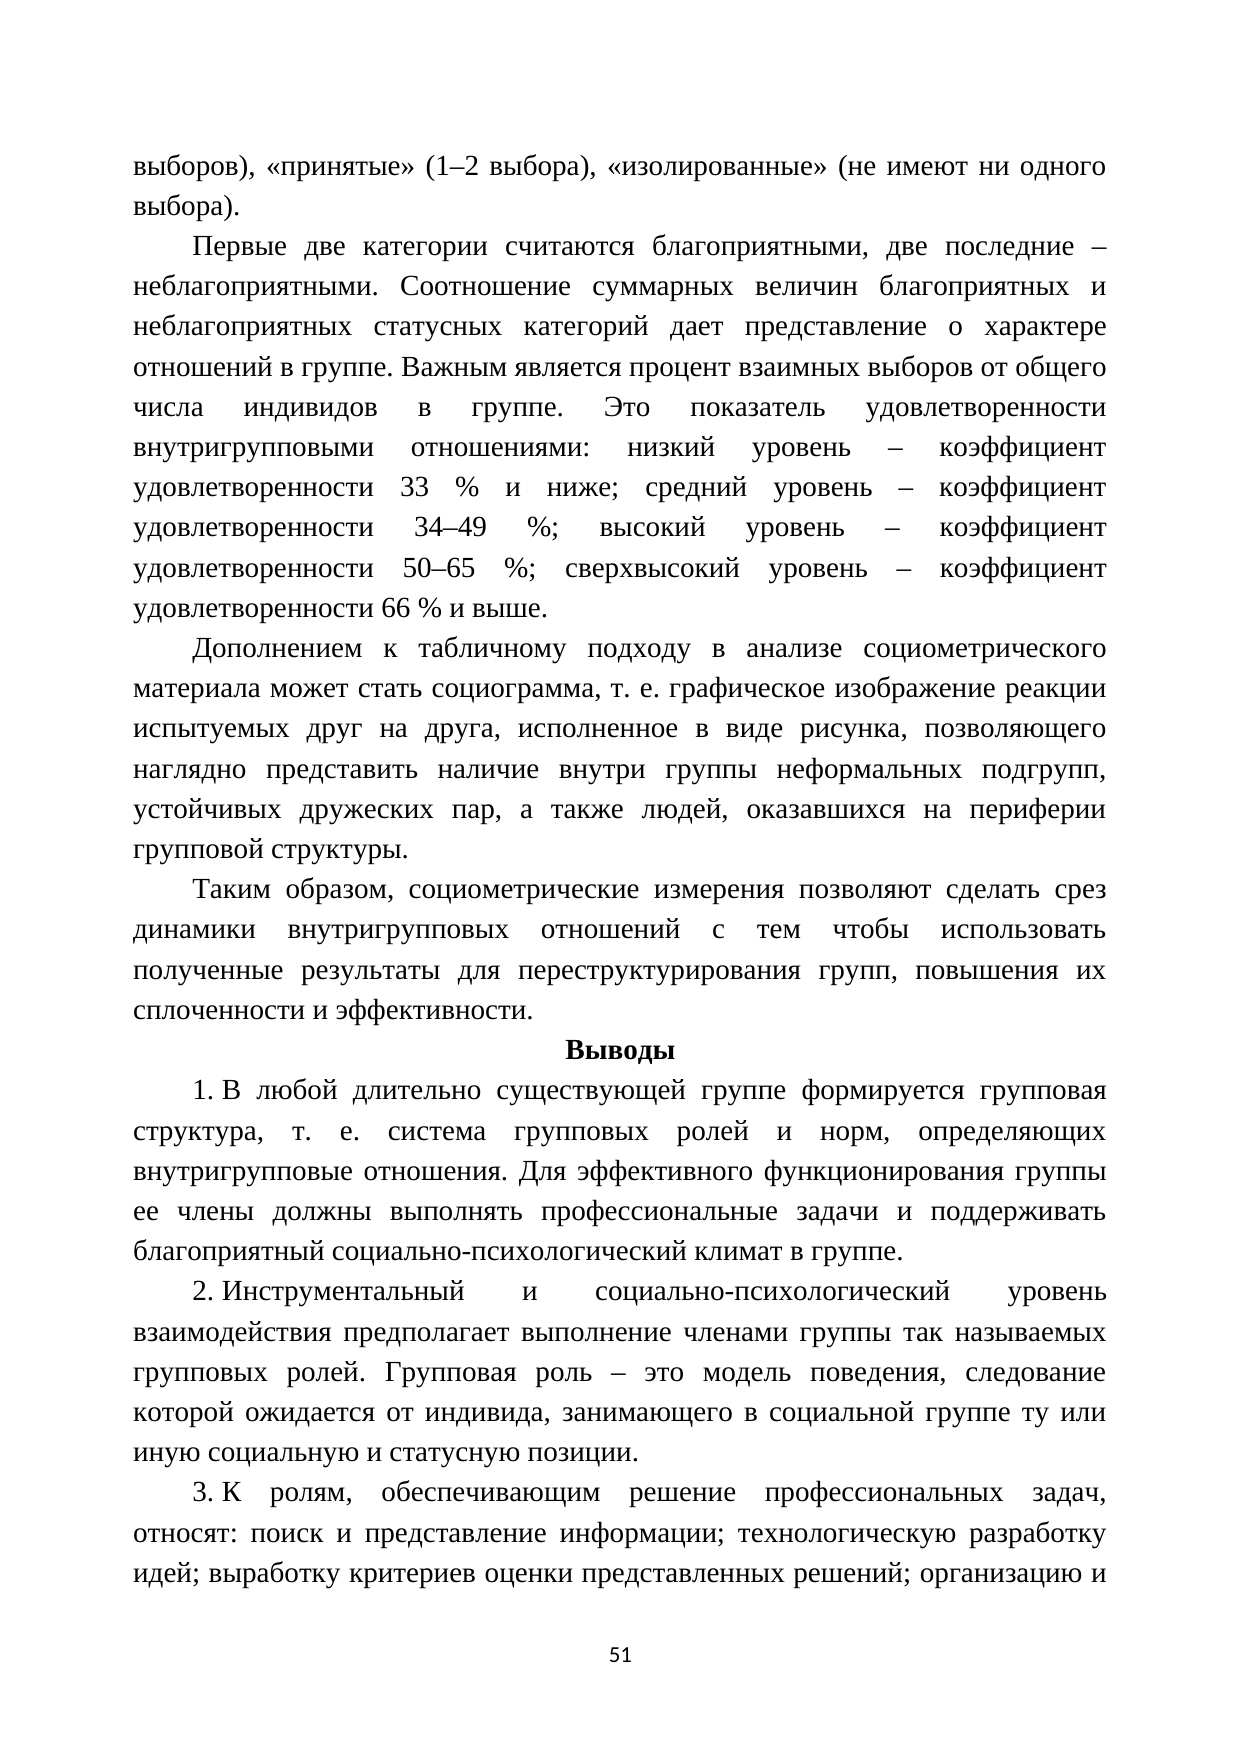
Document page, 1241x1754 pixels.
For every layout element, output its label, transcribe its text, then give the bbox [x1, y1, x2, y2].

text Дополнением к табличному подходу в анализе социометрического материала может стать социограмма, т. е. графическое изображение реакции испытуемых друг на друга, исполненное в виде рисунка, позволяющего наглядно представить наличие внутри группы неформальных подгрупп, устойчивых дружеских пар, а также людей, оказавшихся на периферии групповой структуры. [133, 630, 1107, 865]
text Выводы [133, 1032, 1107, 1066]
text Таким образом, социометрические измерения позволяют сделать срез динамики внутригрупповых отношений с тем чтобы использовать полученные результаты для переструктурирования групп, повышения их сплоченности и эффективности. [133, 871, 1107, 1026]
list В любой длительно существующей группе формируется групповая структура, т. е. система групповых ролей и норм, определяющих внутригрупповые отношения. Для эффективного функционирования группы ее члены должны выполнять профессиональные задачи и поддерживать благоприятный социально-психологический климат в группе. [133, 1072, 1107, 1267]
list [133, 1474, 1107, 1588]
list Инструментальный и социально-психологический уровень взаимодействия предполагает выполнение членами группы так называемых групповых ролей. Групповая роль – это модель поведения, следование которой ожидается от индивида, занимающего в социальной группе ту или иную социальную и статусную позиции. [133, 1273, 1107, 1468]
text Первые две категории считаются благоприятными, две последние – неблагоприятными. Соотношение суммарных величин благоприятных и неблагоприятных статусных категорий дает представление о характере отношений в группе. Важным является процент взаимных выборов от общего числа индивидов в группе. Это показатель удовлетворенности внутригрупповыми отношениями: низкий уровень – коэффициент удовлетворенности 33 % и ниже; средний уровень – коэффициент удовлетворенности 34–49 %; высокий уровень – коэффициент удовлетворенности 50–65 %; сверхвысокий уровень – коэффициент удовлетворенности 66 % и выше. [133, 228, 1107, 623]
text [133, 148, 1107, 221]
